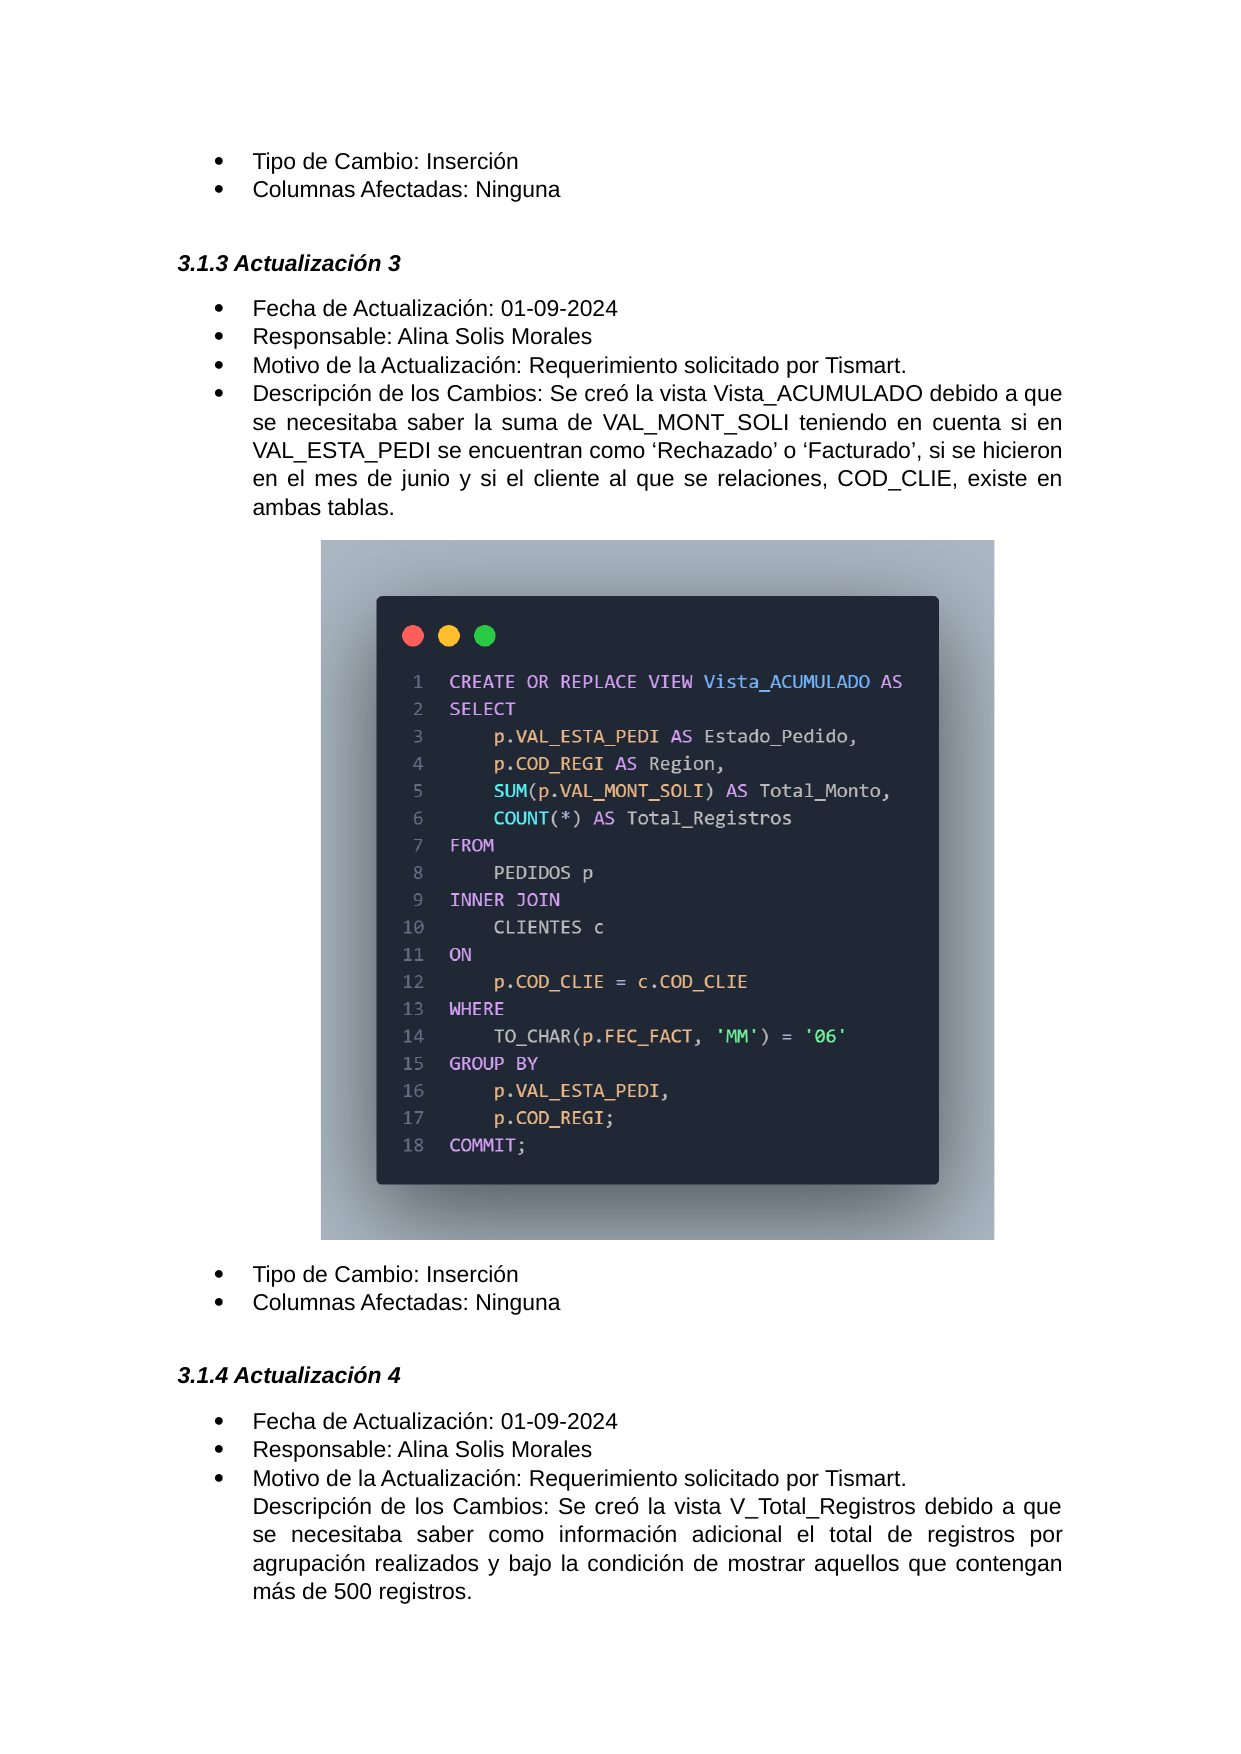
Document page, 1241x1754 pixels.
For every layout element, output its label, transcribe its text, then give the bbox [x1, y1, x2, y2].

picture [320, 540, 995, 1240]
list Responsable: Alina Solis Morales [215, 323, 1063, 349]
text 3.1.4 Actualización 4 [177, 1362, 1063, 1389]
list Motivo de la Actualización: Requerimiento solicitado por Tismart. [215, 1464, 1063, 1491]
list Fecha de Actualización: 01-09-2024 [215, 295, 1063, 321]
list Descripción de los Cambios: Se creó la vista Vista_ACUMULADO debido a que se necesitaba saber la suma de VAL_MONT_SOLI teniendo en cuenta si en VAL_ESTA_PEDI se encuentran como ‘Rechazado’ o ‘Facturado’, si se hicieron en el mes de junio y si el cliente al que se relaciones, COD_CLIE, existe en ambas tablas. [215, 380, 1063, 520]
list Motivo de la Actualización: Requerimiento solicitado por Tismart. [215, 352, 1063, 378]
text 3.1.3 Actualización 3 [177, 249, 1063, 276]
list Tipo de Cambio: Inserción [215, 1261, 1063, 1287]
list Columnas Afectadas: Ninguna [215, 176, 1063, 202]
list Columnas Afectadas: Ninguna [215, 1289, 1063, 1315]
list Fecha de Actualización: 01-09-2024 [215, 1408, 1063, 1434]
list Tipo de Cambio: Inserción [215, 148, 1063, 174]
list Descripción de los Cambios: Se creó la vista V_Total_Registros debido a que se necesitaba saber como información adicional el total de registros por agrupación realizados y bajo la condición de mostrar aquellos que contengan más de 500 registros. [252, 1493, 1063, 1604]
list Responsable: Alina Solis Morales [215, 1436, 1063, 1462]
